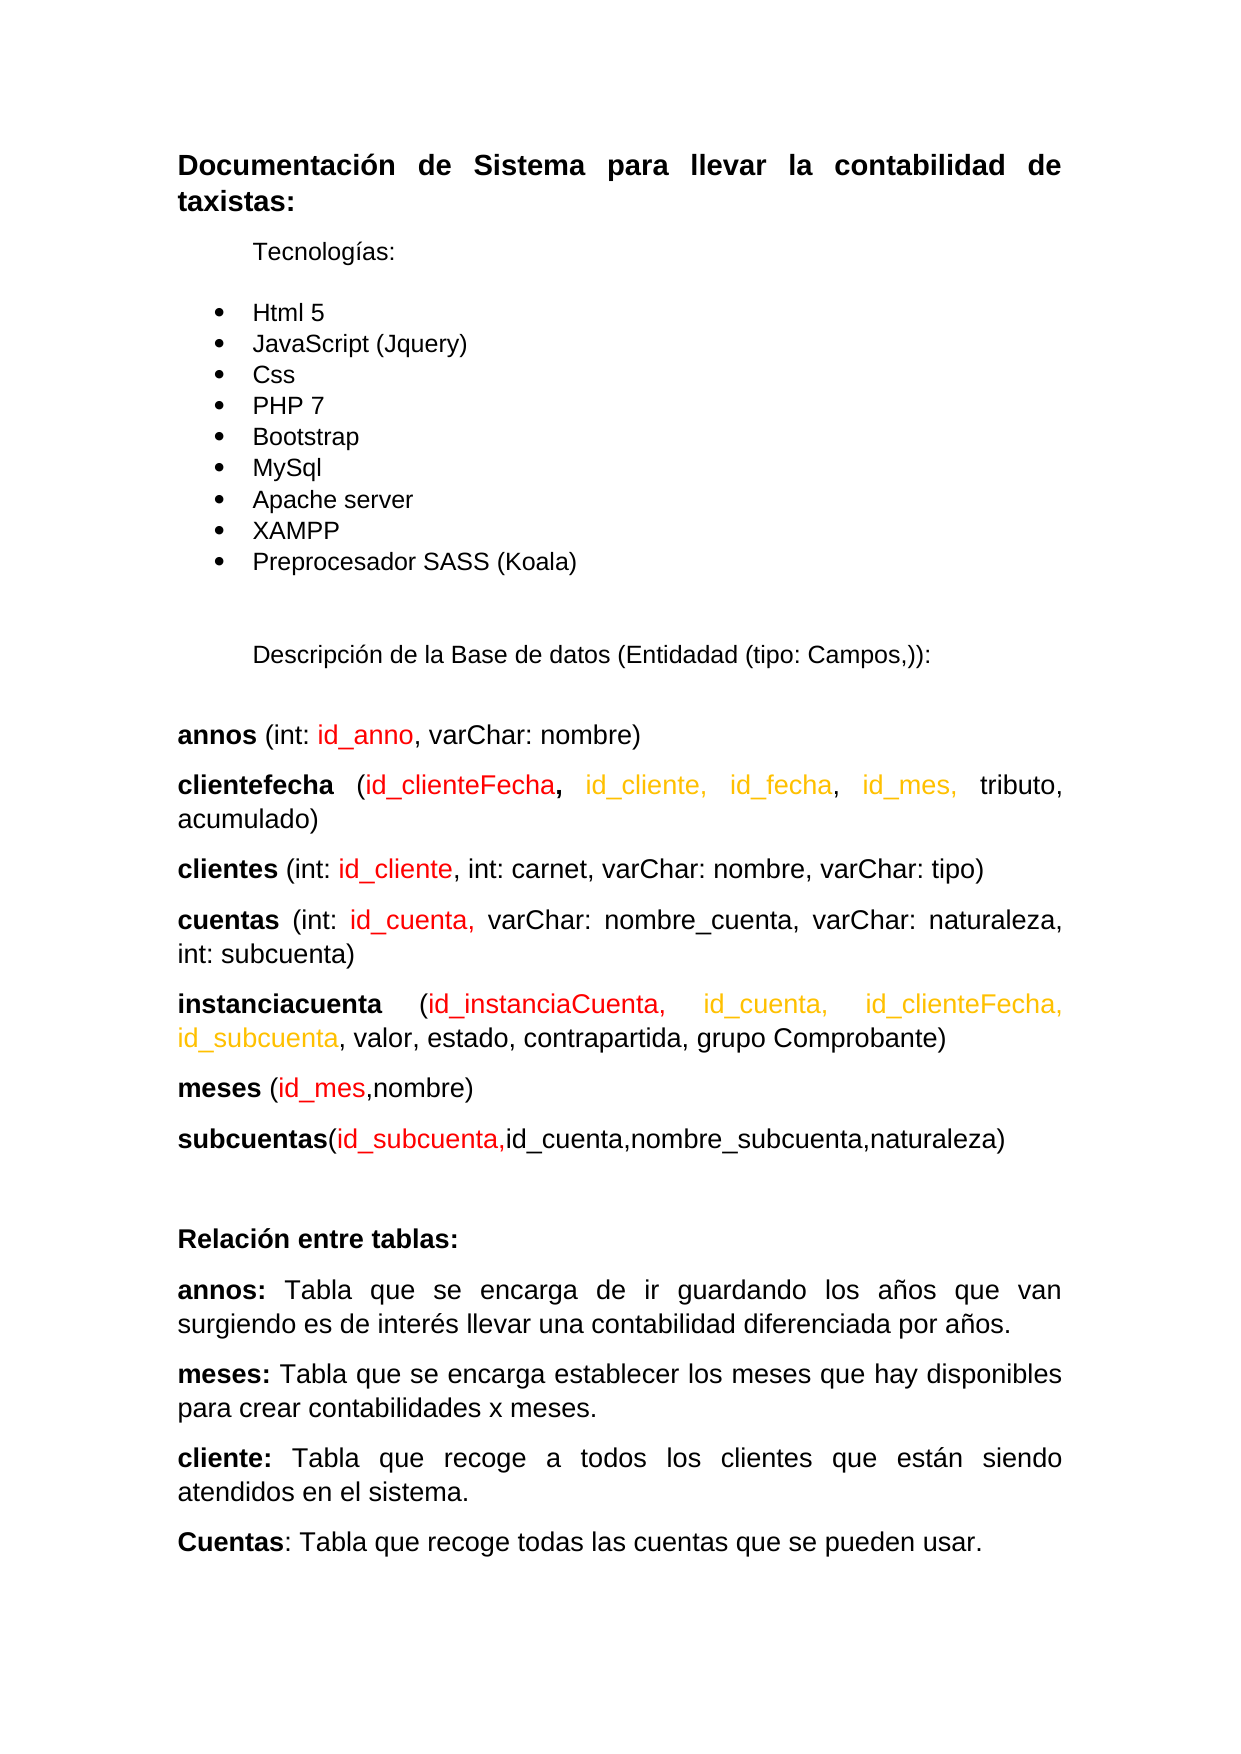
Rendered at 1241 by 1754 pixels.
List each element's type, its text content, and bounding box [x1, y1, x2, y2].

list PHP 7 [215, 391, 1063, 420]
list Bootstrap [215, 422, 1063, 451]
text cuentas (int: id_cuenta, varChar: nombre_cuenta, varChar: naturaleza, int: subcuenta) [177, 904, 1063, 969]
list MySql [215, 453, 1063, 482]
text clientefecha (id_clienteFecha, id_cliente, id_fecha, id_mes, tributo, acumulado) [177, 769, 1063, 834]
list Css [215, 360, 1063, 389]
list Tecnologías: [252, 237, 1063, 296]
list XAMPP [215, 516, 1063, 544]
text annos (int: id_anno, varChar: nombre) [177, 719, 1063, 750]
list Apache server [215, 484, 1063, 513]
list Html 5 [215, 298, 1063, 327]
list Descripción de la Base de datos (Entidadad (tipo: Campos,)): [252, 640, 1063, 669]
text Documentación de Sistema para llevar la contabilidad de taxistas: [177, 148, 1063, 217]
text Cuentas: Tabla que recoge todas las cuentas que se pueden usar. [177, 1526, 1063, 1558]
text meses: Tabla que se encarga establecer los meses que hay disponibles para crear contabilidades x meses. [177, 1358, 1063, 1423]
text cliente: Tabla que recoge a todos los clientes que están siendo atendidos en el sistema. [177, 1442, 1063, 1507]
text annos: Tabla que se encarga de ir guardando los años que van surgiendo es de interés llevar una contabilidad diferenciada por años. [177, 1274, 1063, 1339]
text Relación entre tablas: [177, 1223, 1063, 1255]
list JavaScript (Jquery) [215, 329, 1063, 358]
text instanciacuenta (id_instanciaCuenta, id_cuenta, id_clienteFecha, id_subcuenta, valor, estado, contrapartida, grupo Comprobante) [177, 988, 1063, 1053]
text meses (id_mes,nombre) [177, 1072, 1063, 1103]
text subcuentas(id_subcuenta,id_cuenta,nombre_subcuenta,naturaleza) [177, 1123, 1063, 1154]
text clientes (int: id_cliente, int: carnet, varChar: nombre, varChar: tipo) [177, 853, 1063, 885]
list Preprocesador SASS (Koala) [215, 547, 1063, 576]
